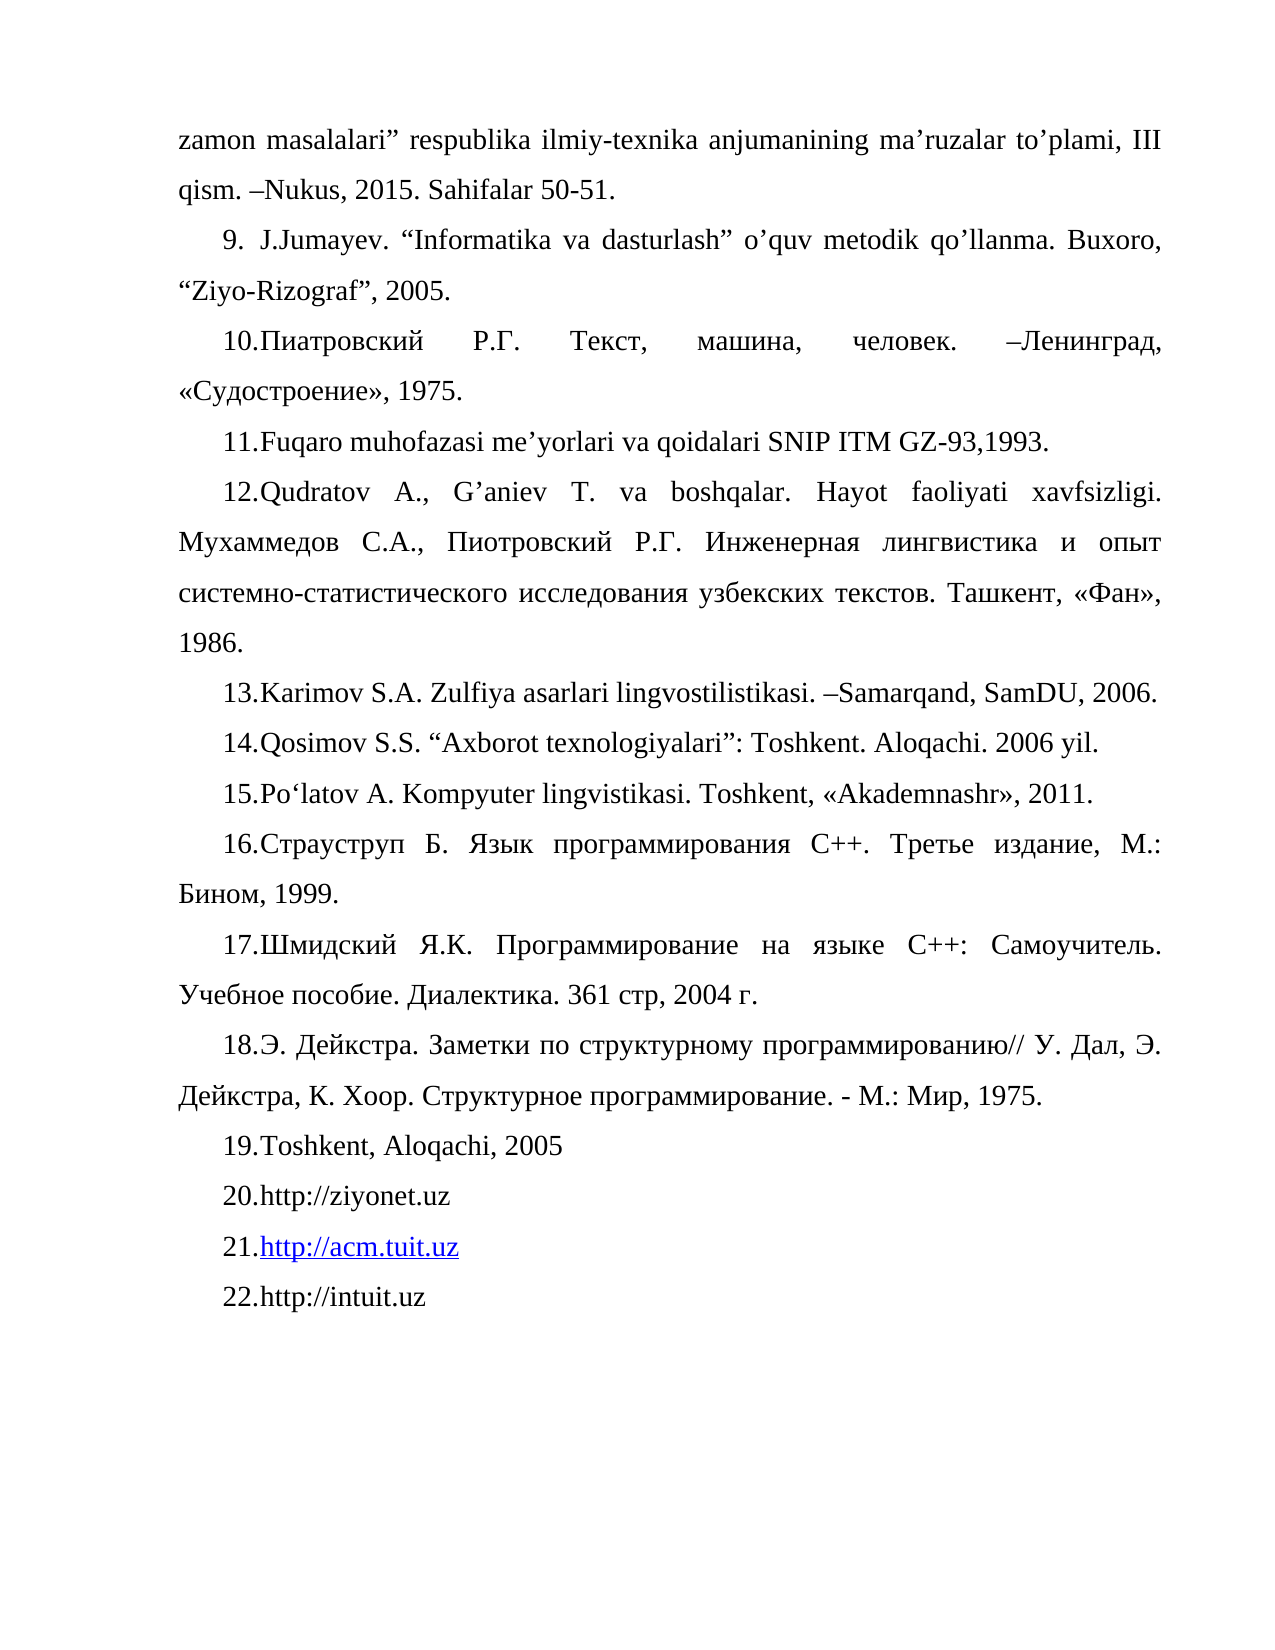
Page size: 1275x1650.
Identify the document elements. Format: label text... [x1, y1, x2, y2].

list Пиатровский Р.Г. Текст, машина, человек. –Ленинград, «Судостроение», 1975. [178, 323, 1162, 407]
list http://intuit.uz [178, 1279, 1162, 1313]
list Страуструп Б. Язык программирования С++. Третье издание, М.: Бином, 1999. [178, 826, 1162, 910]
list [178, 122, 1162, 206]
list Karimov S.A. Zulfiya asarlari lingvostilistikasi. –Samarqand, SamDU, 2006. [178, 675, 1162, 709]
list Fuqaro muhofazasi me’yorlari va qoidalari SNIP ITM GZ-93,1993. [178, 424, 1162, 457]
list http://acm.tuit.uz [178, 1229, 1162, 1262]
list Qudratov A., G’aniev T. va boshqalar. Hayot faoliyati xavfsizligi. Мухаммедов С.А., Пиотровский Р.Г. Инженерная лингвистика и опыт системно-статистического исследования узбекских текстов. Ташкент, «Фан», 1986. [178, 474, 1162, 658]
list Po‘latov A. Kompyuter lingvistikasi. Toshkent, «Akademnashr», 2011. [178, 776, 1162, 809]
list Qosimov S.S. “Axborot texnologiyalari”: . Aloqachi. 2006 yil. [178, 726, 1162, 759]
list Шмидский Я.К. Программирование на языке С++: Самоучитель. Учебное пособие. Диалектика. 361 стр, 2004 г. [178, 927, 1162, 1011]
list , Aloqachi, 2005 [178, 1128, 1162, 1162]
list http://ziyonet.uz [178, 1178, 1162, 1212]
list J.Jumayev. “Informatika va dasturlash” o’quv metodik qo’llanma. Buxoro, “Ziyo-Rizograf”, 2005. [178, 222, 1162, 306]
list Э. Дейкстра. Заметки по структурному программированию// У. Дал, Э. Дейкстра, К. Хоор. Структурное программирование. - М.: Мир, 1975. [178, 1027, 1162, 1111]
